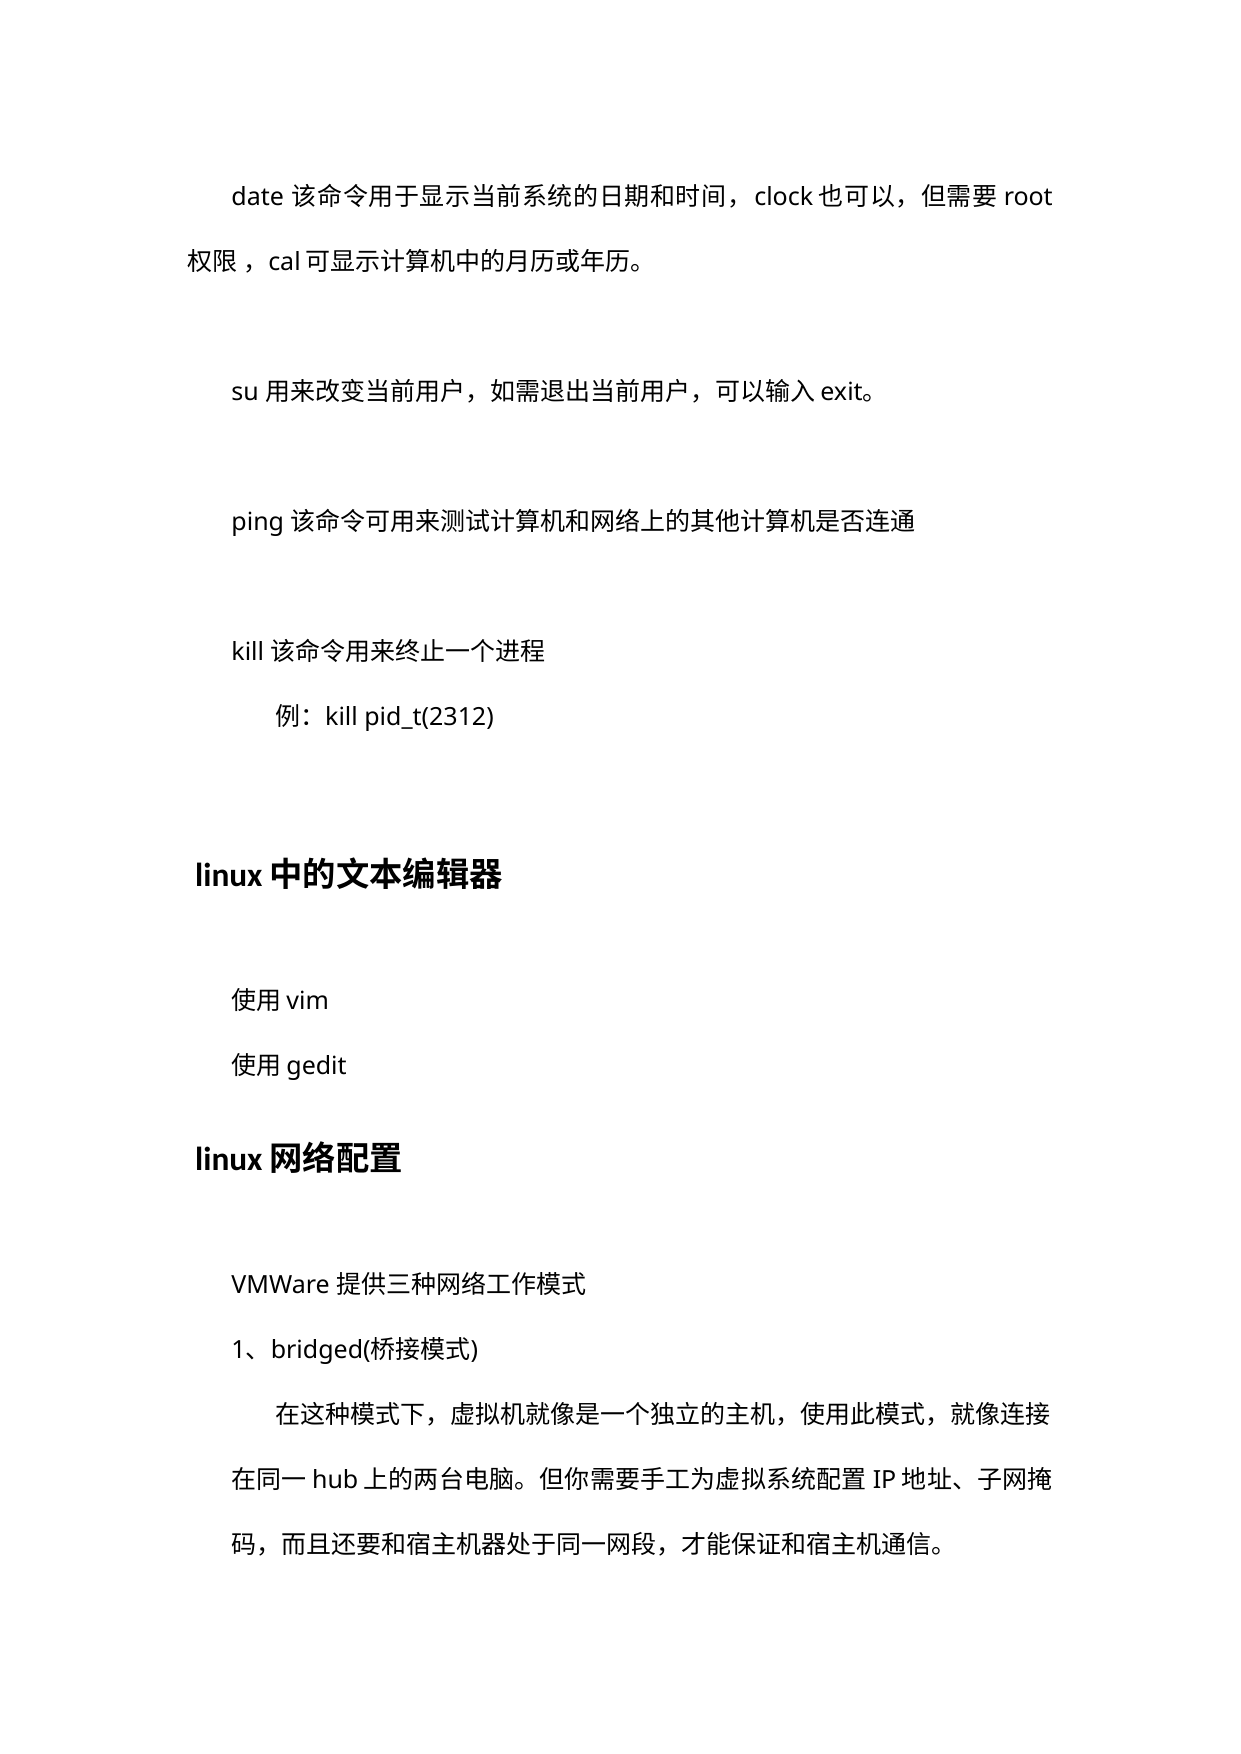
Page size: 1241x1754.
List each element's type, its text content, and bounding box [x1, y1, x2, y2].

list ping 该命令可用来测试计算机和网络上的其他计算机是否连通 [187, 487, 1053, 552]
list 1、bridged(桥接模式) [187, 1315, 1053, 1380]
subtitle linux中的文本编辑器 [187, 839, 1053, 904]
list kill 该命令用来终止一个进程 [187, 617, 1053, 682]
list 在这种模式下，虚拟机就像是一个独立的主机，使用此模式，就像连接在同一hub上的两台电脑。但你需要手工为虚拟系统配置IP地址、子网掩码，而且还要和宿主机器处于同一网段，才能保证和宿主机通信。 [231, 1380, 1053, 1575]
list date 该命令用于显示当前系统的日期和时间，clock也可以，但需要root权限 ，cal可显示计算机中的月历或年历。 [187, 162, 1053, 292]
list 例：kill pid_t(2312) [231, 682, 1053, 747]
subtitle linux网络配置 [187, 1123, 1053, 1188]
list su 用来改变当前用户，如需退出当前用户，可以输入exit。 [187, 357, 1053, 422]
list 使用vim [187, 966, 1053, 1031]
list VMWare 提供三种网络工作模式 [187, 1250, 1053, 1315]
list 使用gedit [187, 1031, 1053, 1096]
